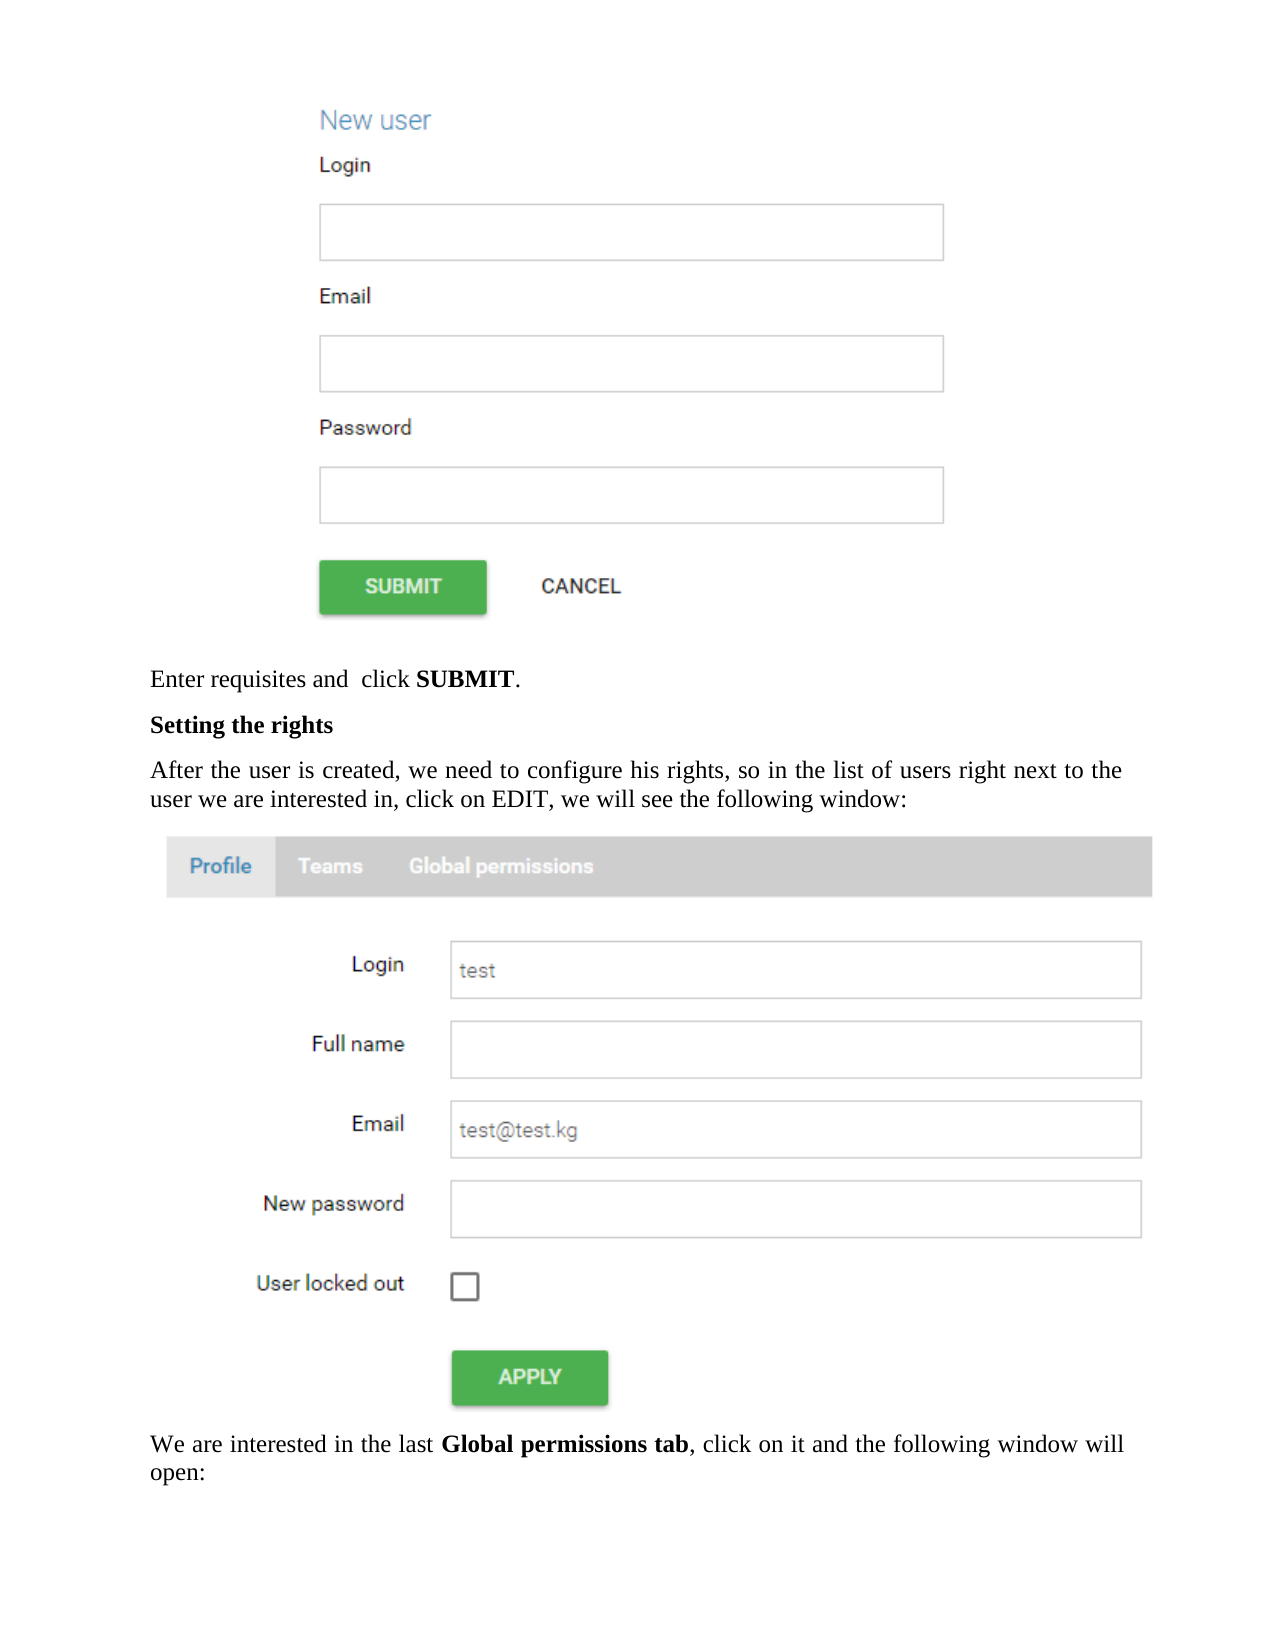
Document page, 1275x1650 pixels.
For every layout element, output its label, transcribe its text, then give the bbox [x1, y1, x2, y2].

text After the user is created, we need to configure his rights, so in the list of users right next to the user we are interested in, click on EDIT, we will see the following window: [150, 755, 1125, 813]
picture [300, 75, 976, 648]
picture [150, 829, 1153, 1412]
text Setting the rights [150, 710, 1125, 738]
text We are interested in the last Global permissions tab, click on it and the following window will open: [150, 1429, 1125, 1486]
text Enter requisites and click SUBMIT. [150, 664, 1125, 693]
